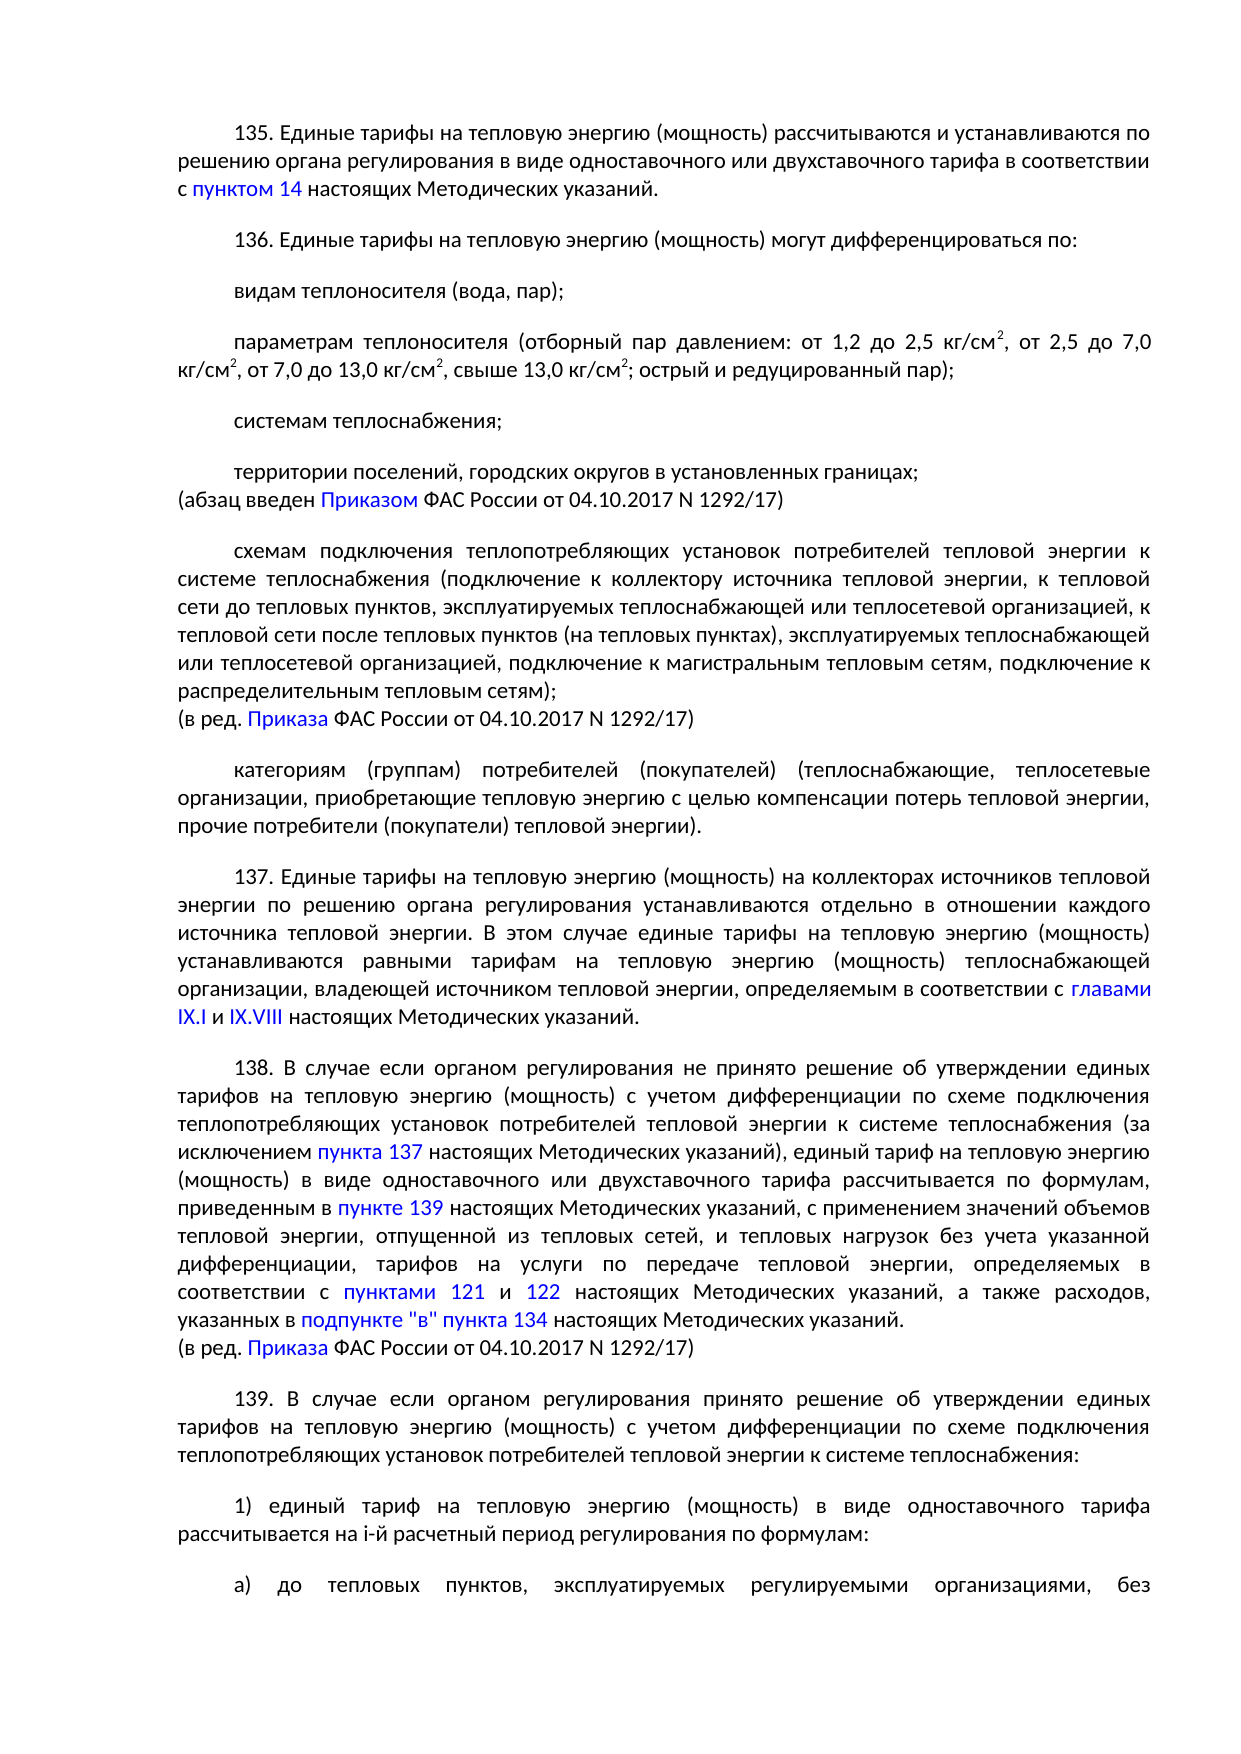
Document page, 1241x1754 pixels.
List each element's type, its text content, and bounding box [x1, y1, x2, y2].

text (в ред. Приказа ФАС России от 04.10.2017 N 1292/17) [177, 1333, 1152, 1361]
text схемам подключения теплопотребляющих установок потребителей тепловой энергии к системе теплоснабжения (подключение к коллектору источника тепловой энергии, к тепловой сети до тепловых пунктов, эксплуатируемых теплоснабжающей или теплосетевой организацией, к тепловой сети после тепловых пунктов (на тепловых пунктах), эксплуатируемых теплоснабжающей или теплосетевой организацией, подключение к магистральным тепловым сетям, подключение к распределительным тепловым сетям); [177, 536, 1152, 704]
text (абзац введен Приказом ФАС России от 04.10.2017 N 1292/17) [177, 485, 1152, 513]
text 1) единый тариф на тепловую энергию (мощность) в виде одноставочного тарифа рассчитывается на i-й расчетный период регулирования по формулам: [177, 1491, 1152, 1547]
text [177, 1570, 1152, 1598]
text 137. Единые тарифы на тепловую энергию (мощность) на коллекторах источников тепловой энергии по решению органа регулирования устанавливаются отдельно в отношении каждого источника тепловой энергии. В этом случае единые тарифы на тепловую энергию (мощность) устанавливаются равными тарифам на тепловую энергию (мощность) теплоснабжающей организации, владеющей источником тепловой энергии, определяемым в соответствии с главами IX.I и IX.VIII настоящих Методических указаний. [177, 862, 1152, 1030]
text территории поселений, городских округов в установленных границах; [177, 457, 1152, 485]
text системам теплоснабжения; [177, 406, 1152, 434]
text 136. Единые тарифы на тепловую энергию (мощность) могут дифференцироваться по: [177, 225, 1152, 253]
text 135. Единые тарифы на тепловую энергию (мощность) рассчитываются и устанавливаются по решению органа регулирования в виде одноставочного или двухставочного тарифа в соответствии с пунктом 14 настоящих Методических указаний. [177, 118, 1152, 202]
text видам теплоносителя (вода, пар); [177, 276, 1152, 304]
text 139. В случае если органом регулирования принято решение об утверждении единых тарифов на тепловую энергию (мощность) с учетом дифференциации по схеме подключения теплопотребляющих установок потребителей тепловой энергии к системе теплоснабжения: [177, 1384, 1152, 1468]
text 138. В случае если органом регулирования не принято решение об утверждении единых тарифов на тепловую энергию (мощность) с учетом дифференциации по схеме подключения теплопотребляющих установок потребителей тепловой энергии к системе теплоснабжения (за исключением пункта 137 настоящих Методических указаний), единый тариф на тепловую энергию (мощность) в виде одноставочного или двухставочного тарифа рассчитывается по формулам, приведенным в пункте 139 настоящих Методических указаний, с применением значений объемов тепловой энергии, отпущенной из тепловых сетей, и тепловых нагрузок без учета указанной дифференциации, тарифов на услуги по передаче тепловой энергии, определяемых в соответствии с пунктами 121 и 122 настоящих Методических указаний, а также расходов, указанных в подпункте "в" пункта 134 настоящих Методических указаний. [177, 1053, 1152, 1333]
text параметрам теплоносителя (отборный пар давлением: от 1,2 до 2,5 кг/см2, от 2,5 до 7,0 кг/см2, от 7,0 до 13,0 кг/см2, свыше 13,0 кг/см2; острый и редуцированный пар); [177, 327, 1152, 383]
text категориям (группам) потребителей (покупателей) (теплоснабжающие, теплосетевые организации, приобретающие тепловую энергию с целью компенсации потерь тепловой энергии, прочие потребители (покупатели) тепловой энергии). [177, 755, 1152, 839]
text (в ред. Приказа ФАС России от 04.10.2017 N 1292/17) [177, 704, 1152, 732]
